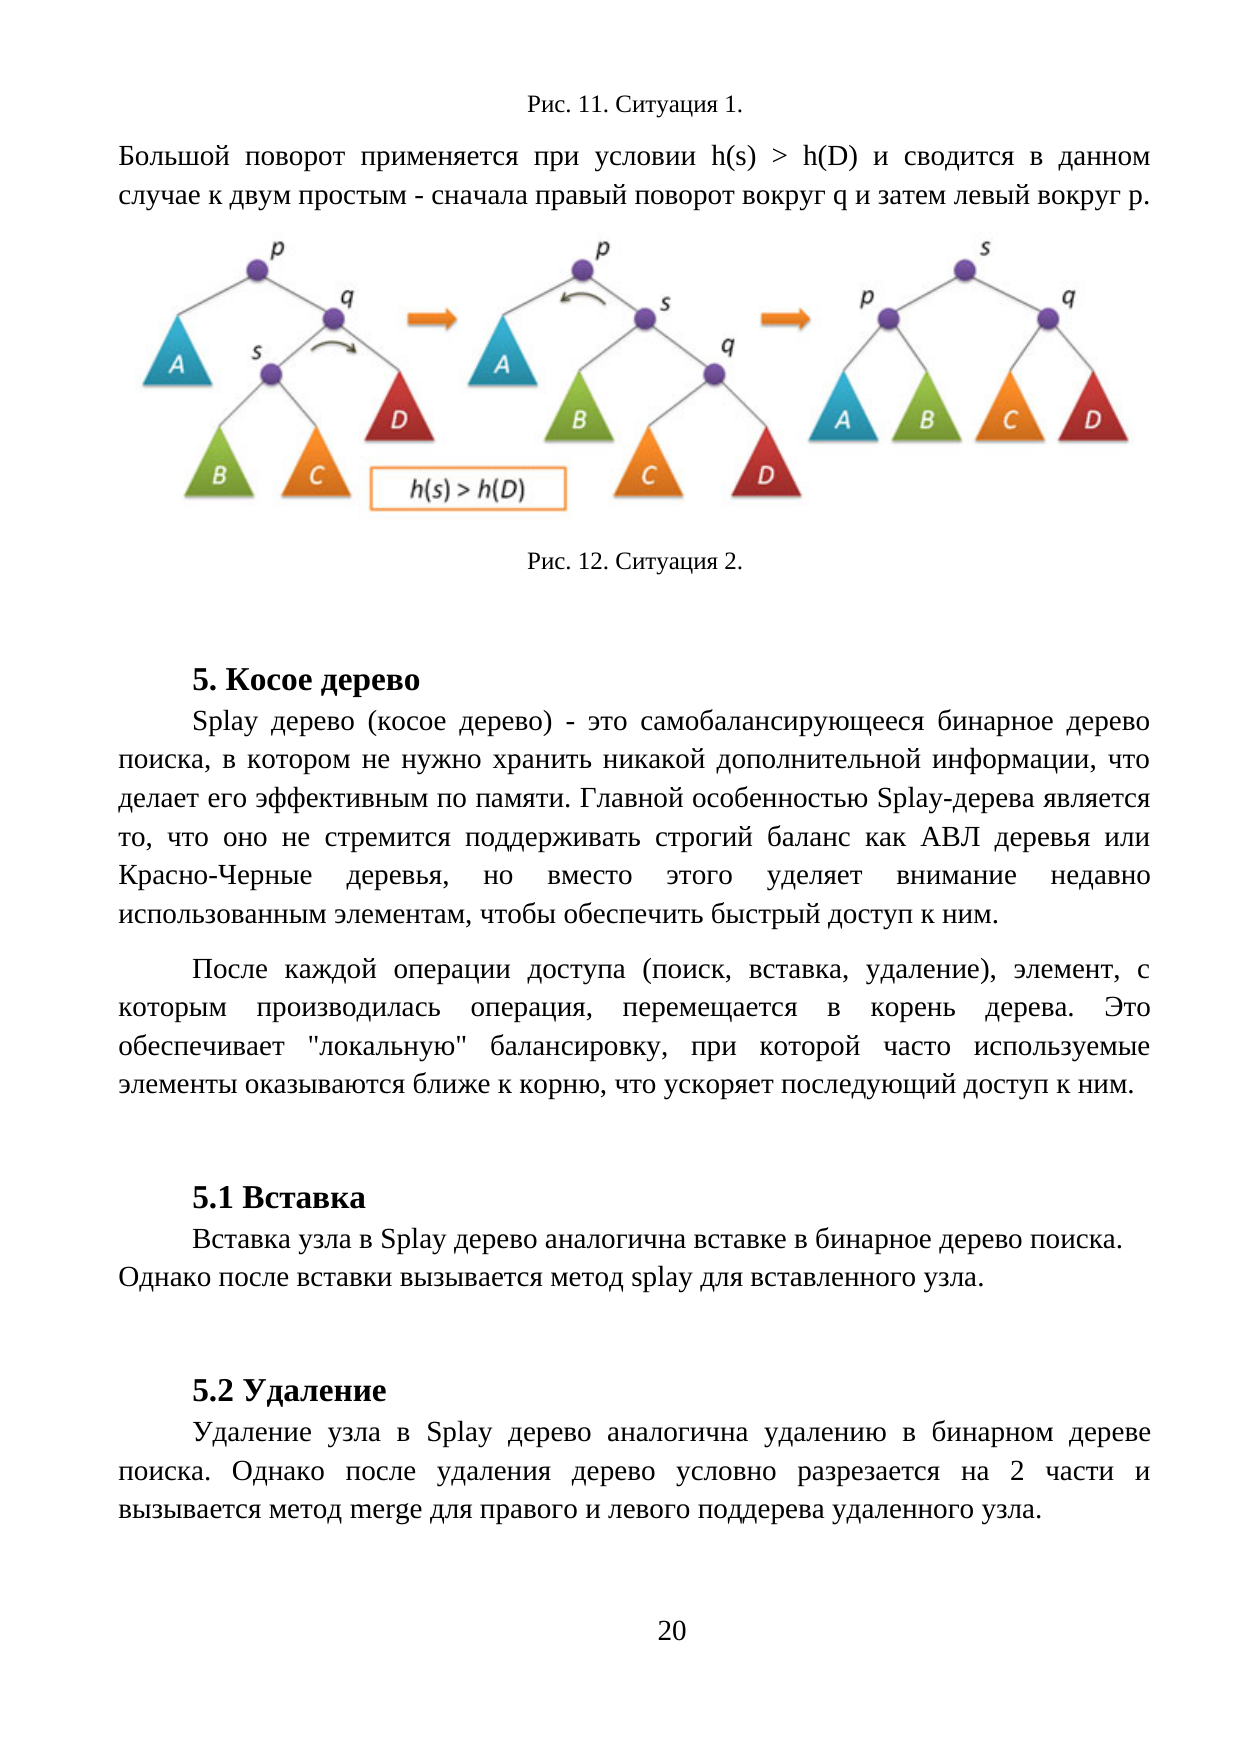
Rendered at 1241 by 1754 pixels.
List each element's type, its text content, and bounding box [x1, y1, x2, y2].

text После каждой операции доступа (поиск, вставка, удаление), элемент, с которым производилась операция, перемещается в корень дерева. Это обеспечивает "локальную" балансировку, при которой часто используемые элементы оказываются ближе к корню, что ускоряет последующий доступ к ним. [118, 951, 1152, 1100]
text Рис. 12. Ситуация 2. [118, 546, 1152, 574]
subtitle 5.1 Вставка [118, 1177, 1152, 1215]
text Удаление узла в Splay дерево аналогична удалению в бинарном дереве поиска. Однако после удаления дерево условно разрезается на 2 части и вызывается метод merge для правого и левого поддерева удаленного узла. [118, 1414, 1152, 1525]
text Вставка узла в Splay дерево аналогична вставке в бинарное дерево поиска. Однако после вставки вызывается метод splay для вставленного узла. [118, 1221, 1152, 1293]
text Большой поворот применяется при условии h(s) > h(D) и сводится в данном случае к двум простым - сначала правый поворот вокруг q и затем левый вокруг p. [118, 138, 1152, 210]
text Рис. 11. Ситуация 1. [118, 89, 1152, 117]
picture [134, 232, 1135, 524]
subtitle 5.2 Удаление [118, 1370, 1152, 1408]
subtitle 5. Косое дерево [118, 659, 1152, 697]
text Splay дерево (косое дерево) - это самобалансирующееся бинарное дерево поиска, в котором не нужно хранить никакой дополнительной информации, что делает его эффективным по памяти. Главной особенностью Splay-дерева является то, что оно не стремится поддерживать строгий баланс как АВЛ деревья или Красно-Черные деревья, но вместо этого уделяет внимание недавно использованным элементам, чтобы обеспечить быстрый доступ к ним. [118, 703, 1152, 929]
